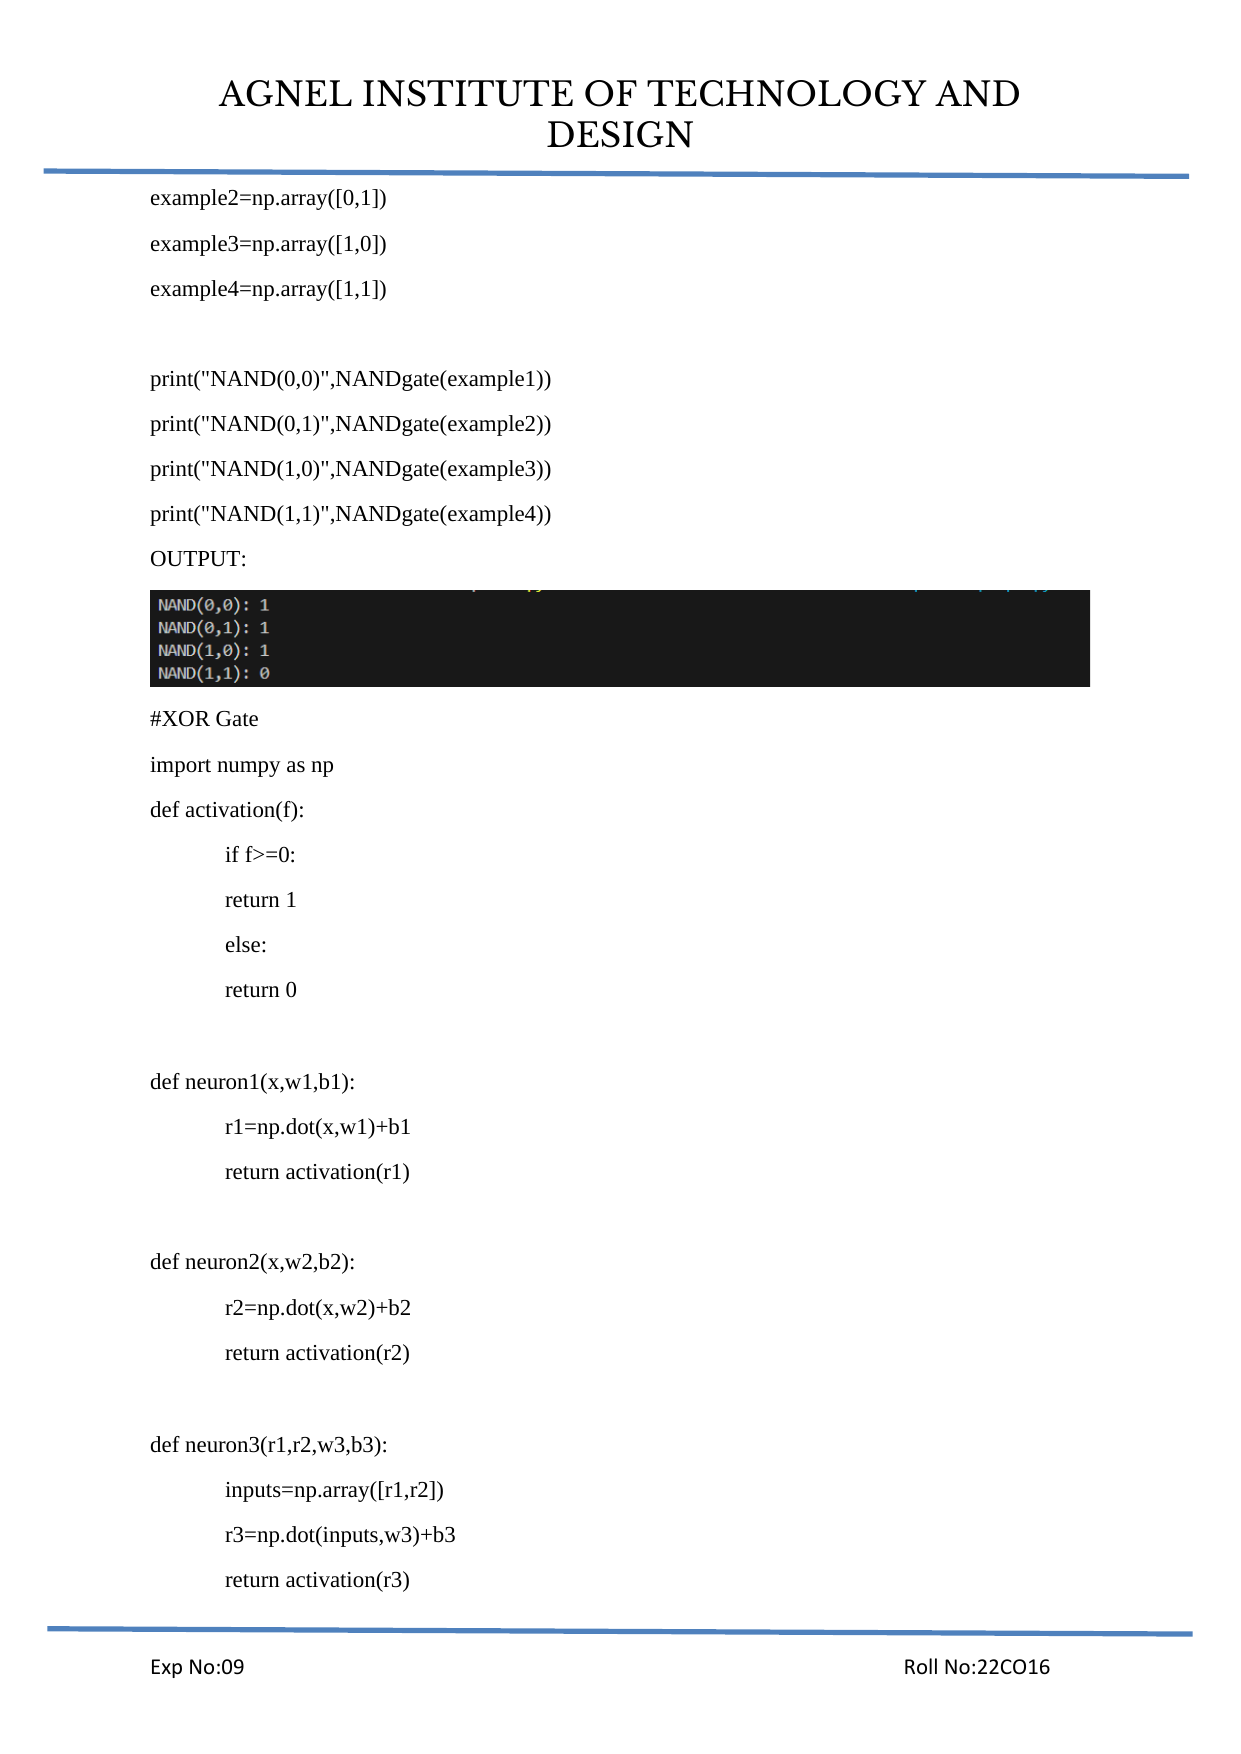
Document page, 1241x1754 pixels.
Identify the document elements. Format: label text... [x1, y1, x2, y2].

text print("NAND(0,1)",NANDgate(example2)) [150, 410, 1090, 436]
text return activation(r3) [150, 1566, 1090, 1592]
text #XOR Gate [150, 706, 1090, 732]
text inputs=np.array([r1,r2]) [150, 1476, 1090, 1502]
text return activation(r1) [150, 1158, 1090, 1184]
text example3=np.array([1,0]) [150, 229, 1090, 256]
text OUTPUT: [150, 545, 1090, 572]
text example2=np.array([0,1]) [150, 184, 1090, 211]
text example4=np.array([1,1]) [150, 275, 1090, 301]
text r3=np.dot(inputs,w3)+b3 [150, 1521, 1090, 1547]
text import numpy as np [150, 751, 1090, 777]
picture [150, 590, 1091, 687]
text print("NAND(1,0)",NANDgate(example3)) [150, 455, 1090, 481]
text print("NAND(0,0)",NANDgate(example1)) [150, 365, 1090, 391]
text r1=np.dot(x,w1)+b1 [150, 1113, 1090, 1139]
text r2=np.dot(x,w2)+b2 [150, 1293, 1090, 1320]
text def neuron3(r1,r2,w3,b3): [150, 1431, 1090, 1457]
text if f>=0: [150, 841, 1090, 867]
text return 1 [150, 886, 1090, 912]
text def activation(f): [150, 796, 1090, 822]
text return activation(r2) [150, 1339, 1090, 1365]
text else: [150, 931, 1090, 957]
text return 0 [150, 976, 1090, 1002]
text def neuron1(x,w1,b1): [150, 1068, 1090, 1094]
text print("NAND(1,1)",NANDgate(example4)) [150, 500, 1090, 527]
text def neuron2(x,w2,b2): [150, 1248, 1090, 1275]
